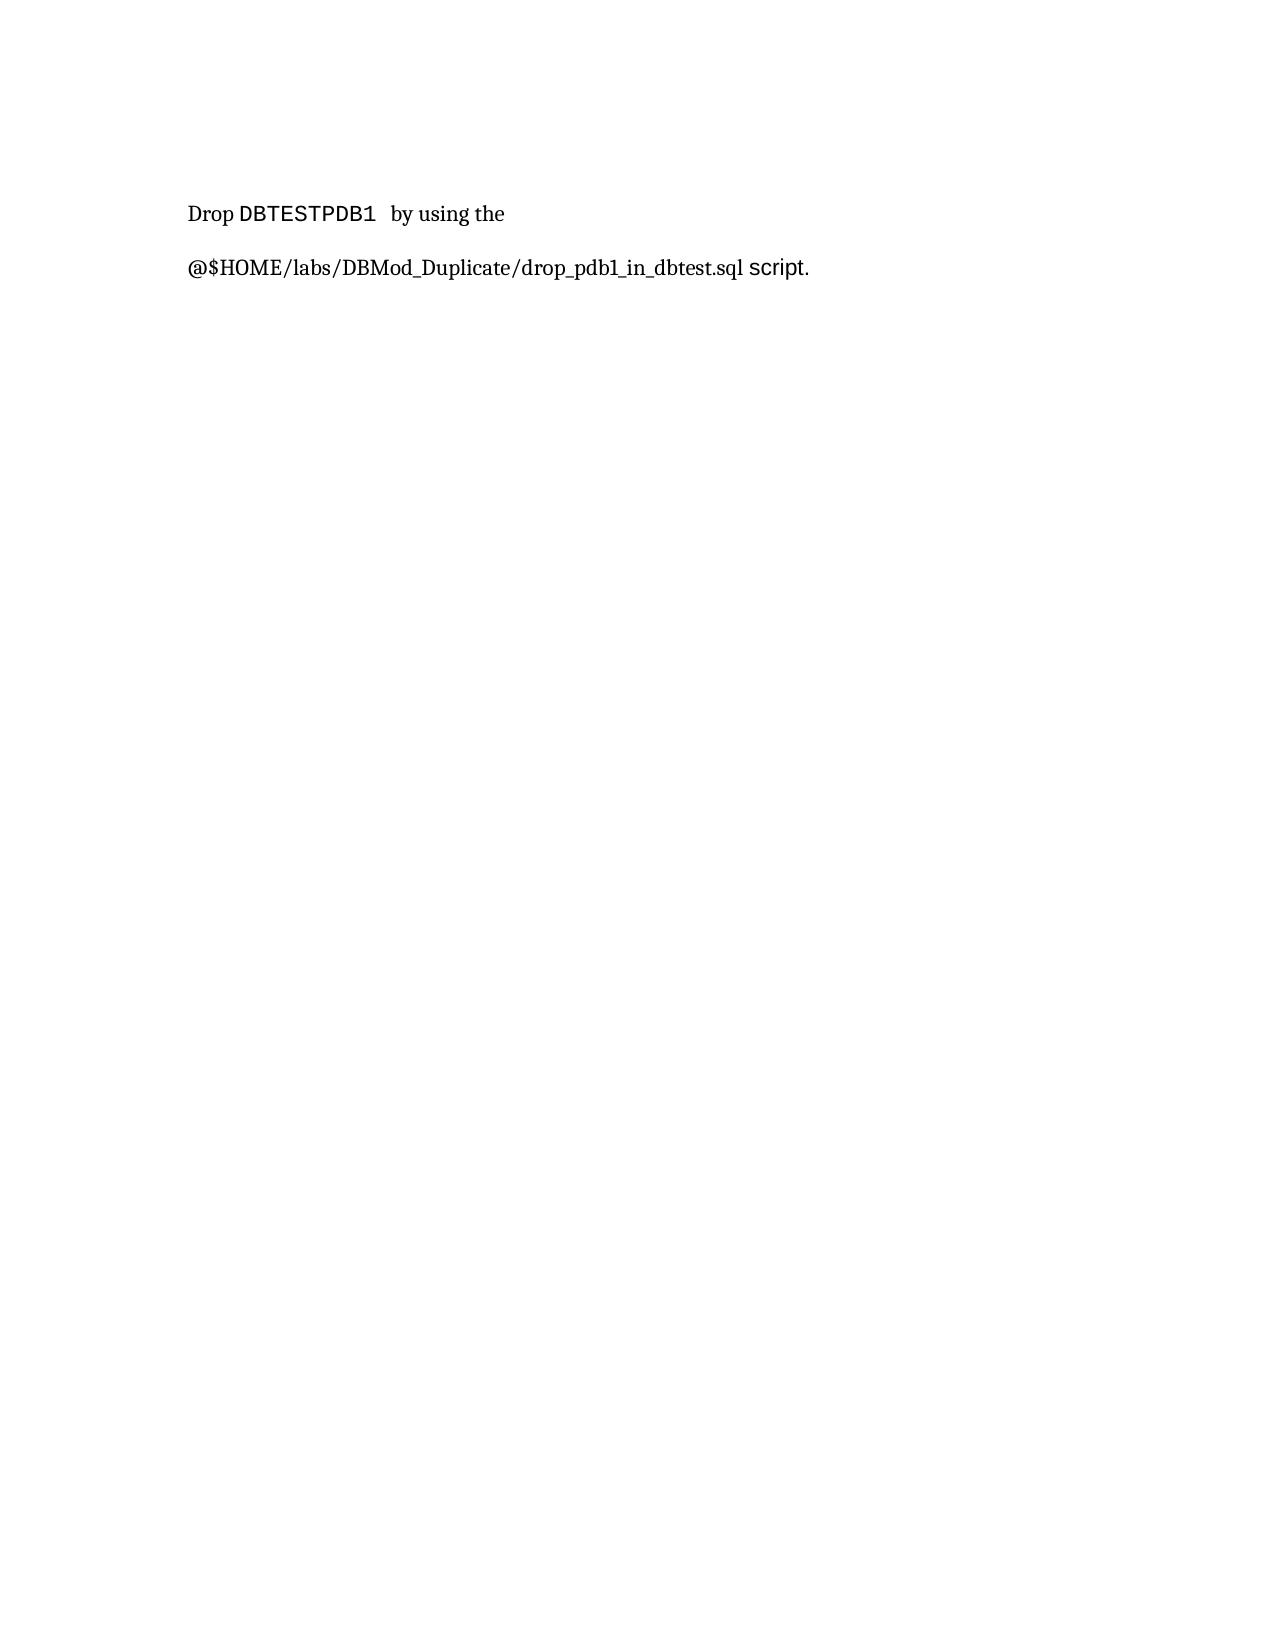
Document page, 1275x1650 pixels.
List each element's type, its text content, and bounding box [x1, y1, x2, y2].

text Drop DBTESTPDB1 by using the [187, 201, 1087, 228]
text @$HOME/labs/DBMod_Duplicate/drop_pdb1_in_dbtest.sql script. [187, 253, 1087, 281]
